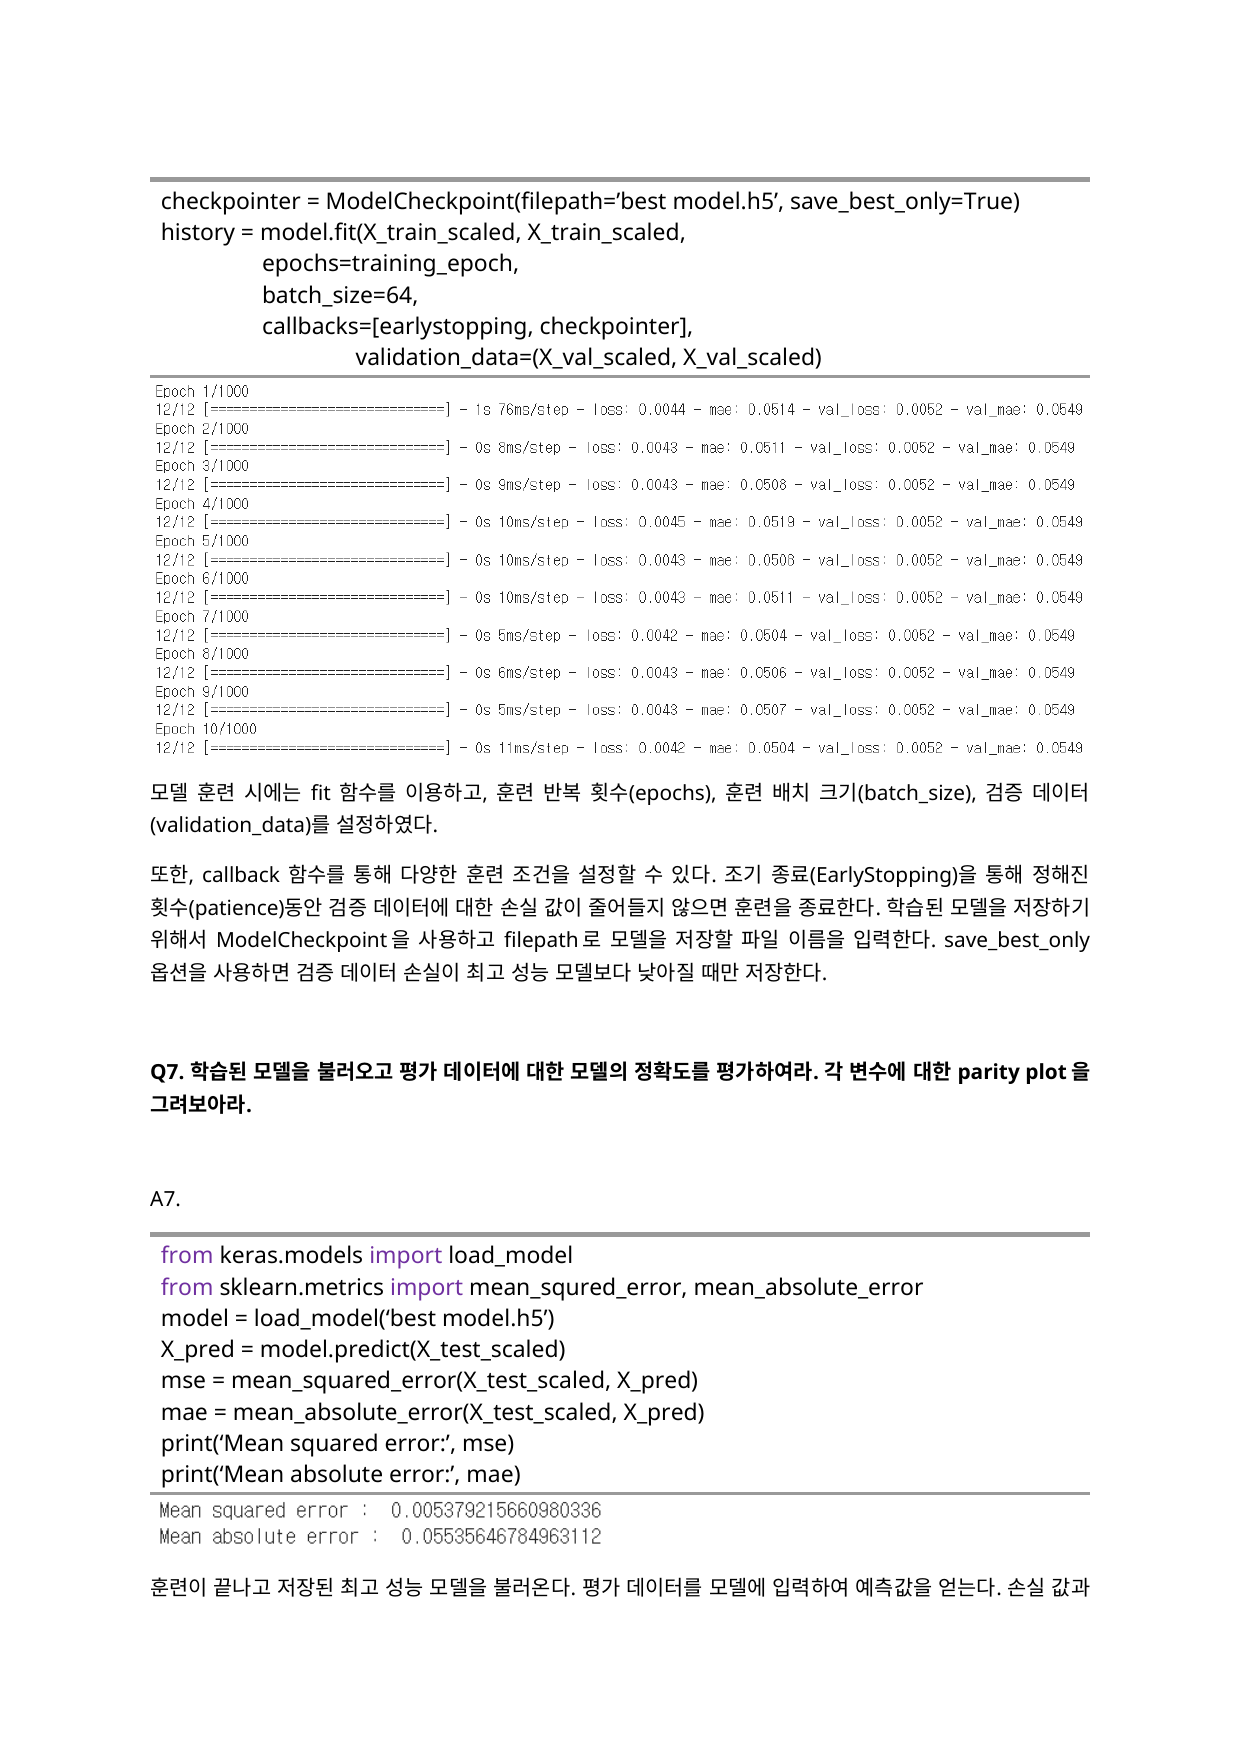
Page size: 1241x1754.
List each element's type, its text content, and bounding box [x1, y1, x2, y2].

picture [150, 378, 1091, 759]
subtitle Q7. 학습된 모델을 불러오고 평가 데이터에 대한 모델의 정확도를 평가하여라. 각 변수에 대한 parity plot을 그려보아라. [150, 1056, 1090, 1118]
picture [150, 1495, 666, 1558]
text 또한, callback 함수를 통해 다양한 훈련 조건을 설정할 수 있다. 조기 종료(EarlyStopping)을 통해 정해진 횟수(patience)동안 검증 데이터에 대한 손실 값이 줄어들지 않으면 훈련을 종료한다. 학습된 모델을 저장하기 위해서 ModelCheckpoint을 사용하고 filepath로 모델을 저장할 파일 이름을 입력한다. save_best_only 옵션을 사용하면 검증 데이터 손실이 최고 성능 모델보다 낮아질 때만 저장한다. [150, 858, 1090, 986]
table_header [150, 182, 1090, 375]
text 모델 훈련 시에는 fit 함수를 이용하고, 훈련 반복 횟수(epochs), 훈련 배치 크기(batch_size), 검증 데이터(validation_data)를 설정하였다. [150, 776, 1090, 839]
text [150, 1572, 1090, 1602]
table_header from keras.models import load_model from sklearn.metrics import mean_squred_error, mean_absolute_error model = load_model(‘best model.h5’) X_pred = model.predict(X_test_scaled) mse = mean_squared_error(X_test_scaled, X_pred) mae = mean_absolute_error(X_test_scaled, X_pred) print(‘Mean squared error:’, mse) print(‘Mean absolute error:’, mae) [150, 1237, 1090, 1492]
